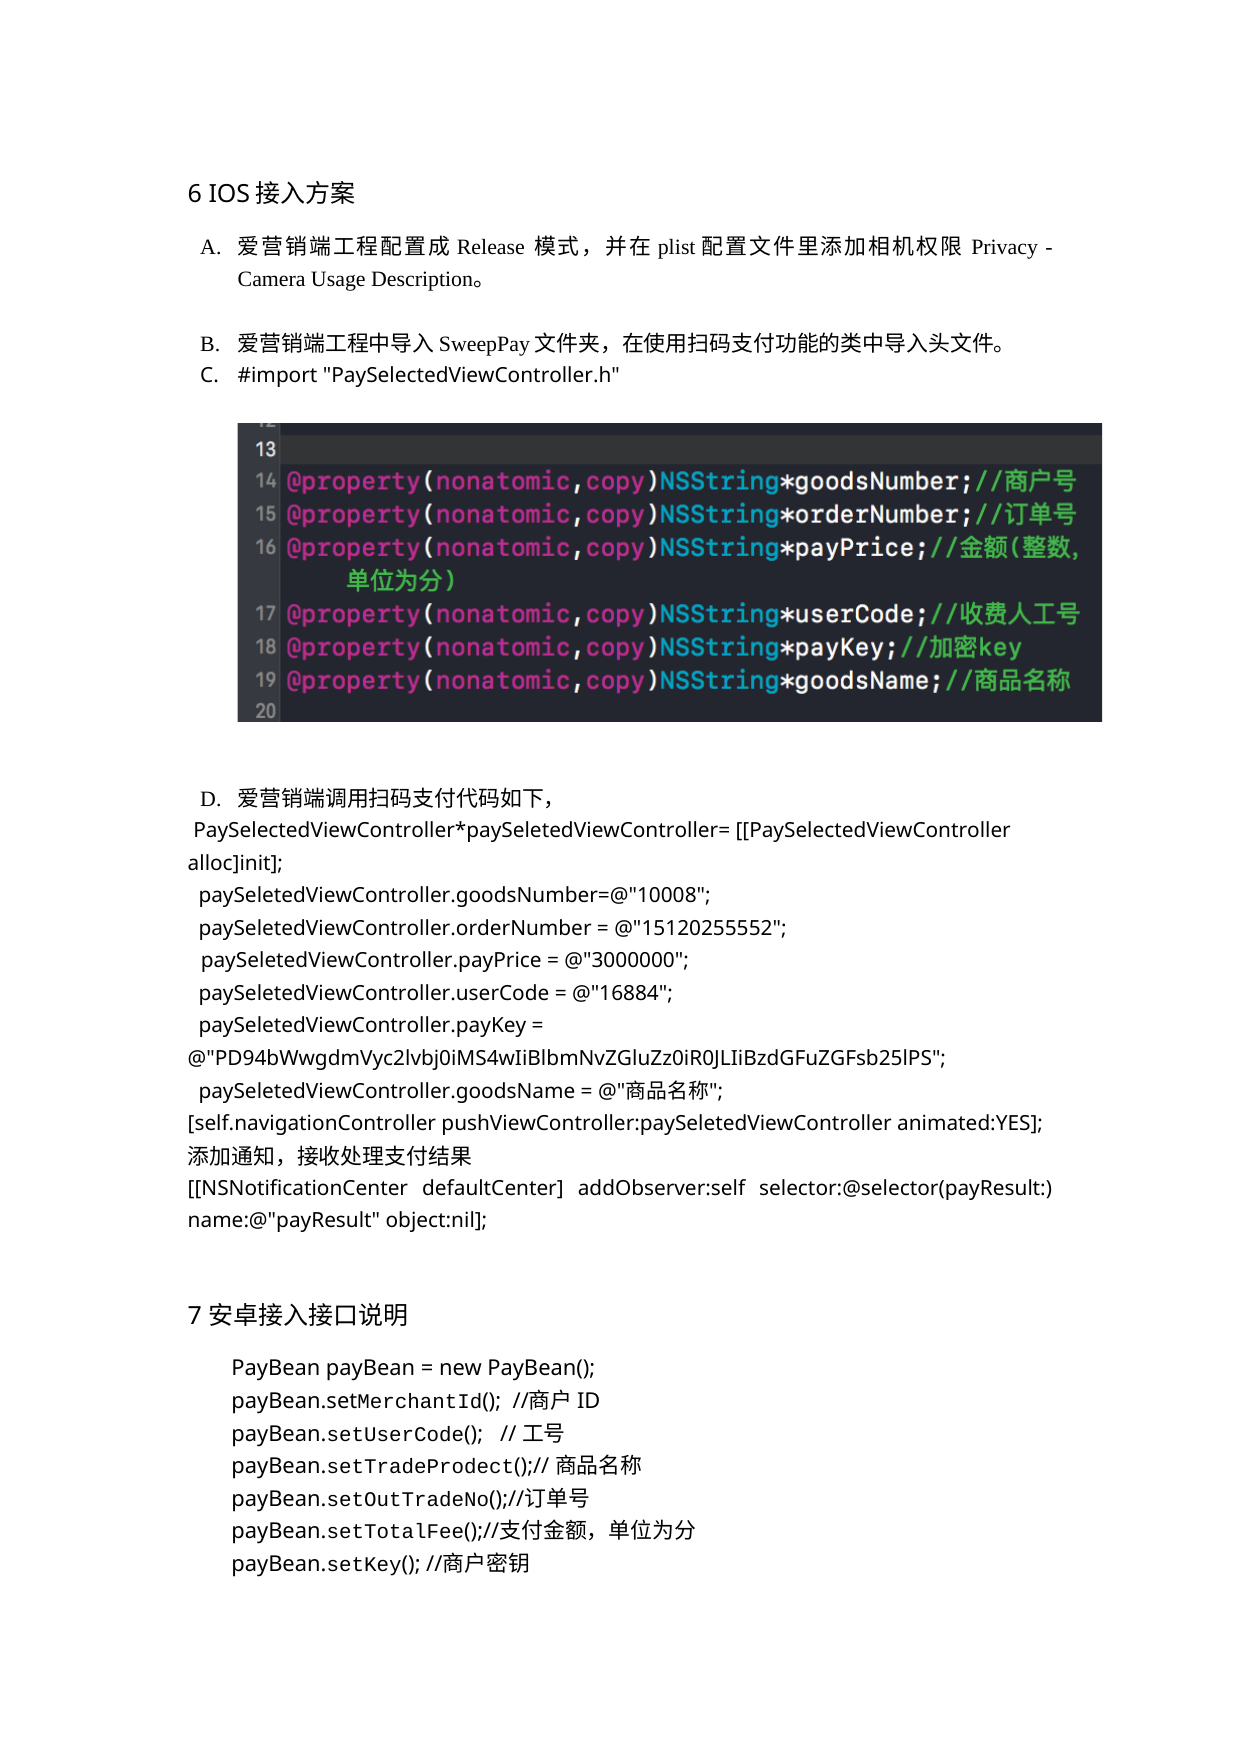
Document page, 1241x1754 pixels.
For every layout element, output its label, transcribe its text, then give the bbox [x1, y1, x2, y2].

list 爱营销端工程配置成Release 模式，并在plist配置文件里添加相机权限 Privacy - Camera Usage Description。 [200, 228, 1053, 293]
text payBean.setMerchantId(); //商户ID [187, 1383, 1053, 1416]
text paySeletedViewController.userCode = @"16884"; [187, 976, 1053, 1008]
text paySeletedViewController.goodsNumber=@"10008"; [187, 878, 1053, 911]
text payBean.setUserCode(); // 工号 [187, 1416, 1053, 1448]
text payBean.setKey(); //商户密钥 [187, 1546, 1053, 1578]
text paySeletedViewController.orderNumber = @"15120255552"; [187, 911, 1053, 943]
list #import "PaySelectedViewController.h" [200, 358, 1053, 391]
text PaySelectedViewController*paySeletedViewController= [[PaySelectedViewController alloc]init]; [187, 813, 1053, 878]
text paySeletedViewController.goodsName = @"商品名称"; [187, 1073, 1053, 1106]
text paySeletedViewController.payKey = @"PD94bWwgdmVyc2lvbj0iMS4wIiBlbmNvZGluZz0iR0JLIiBzdGFuZGFsb25lPS"; [187, 1008, 1053, 1073]
text PayBean payBean = new PayBean(); [187, 1351, 1053, 1383]
subtitle 6 IOS接入方案 [187, 162, 1053, 212]
text payBean.setTradeProdect();// 商品名称 [187, 1448, 1053, 1481]
text payBean.setTotalFee();//支付金额，单位为分 [187, 1513, 1053, 1546]
text paySeletedViewController.payPrice = @"3000000"; [187, 943, 1053, 976]
list 爱营销端工程中导入SweepPay文件夹，在使用扫码支付功能的类中导入头文件。 [200, 326, 1053, 358]
list 爱营销端调用扫码支付代码如下， [200, 781, 1053, 813]
text 添加通知，接收处理支付结果 [187, 1138, 1053, 1171]
text payBean.setOutTradeNo();//订单号 [187, 1481, 1053, 1513]
text [self.navigationController pushViewController:paySeletedViewController animated:YES]; [187, 1106, 1053, 1138]
picture [237, 423, 1103, 722]
text [[NSNotificationCenter defaultCenter] addObserver:self selector:@selector(payResult:) name:@"payResult" object:nil]; [187, 1171, 1053, 1236]
subtitle 7 安卓接入接口说明 [187, 1284, 1053, 1334]
